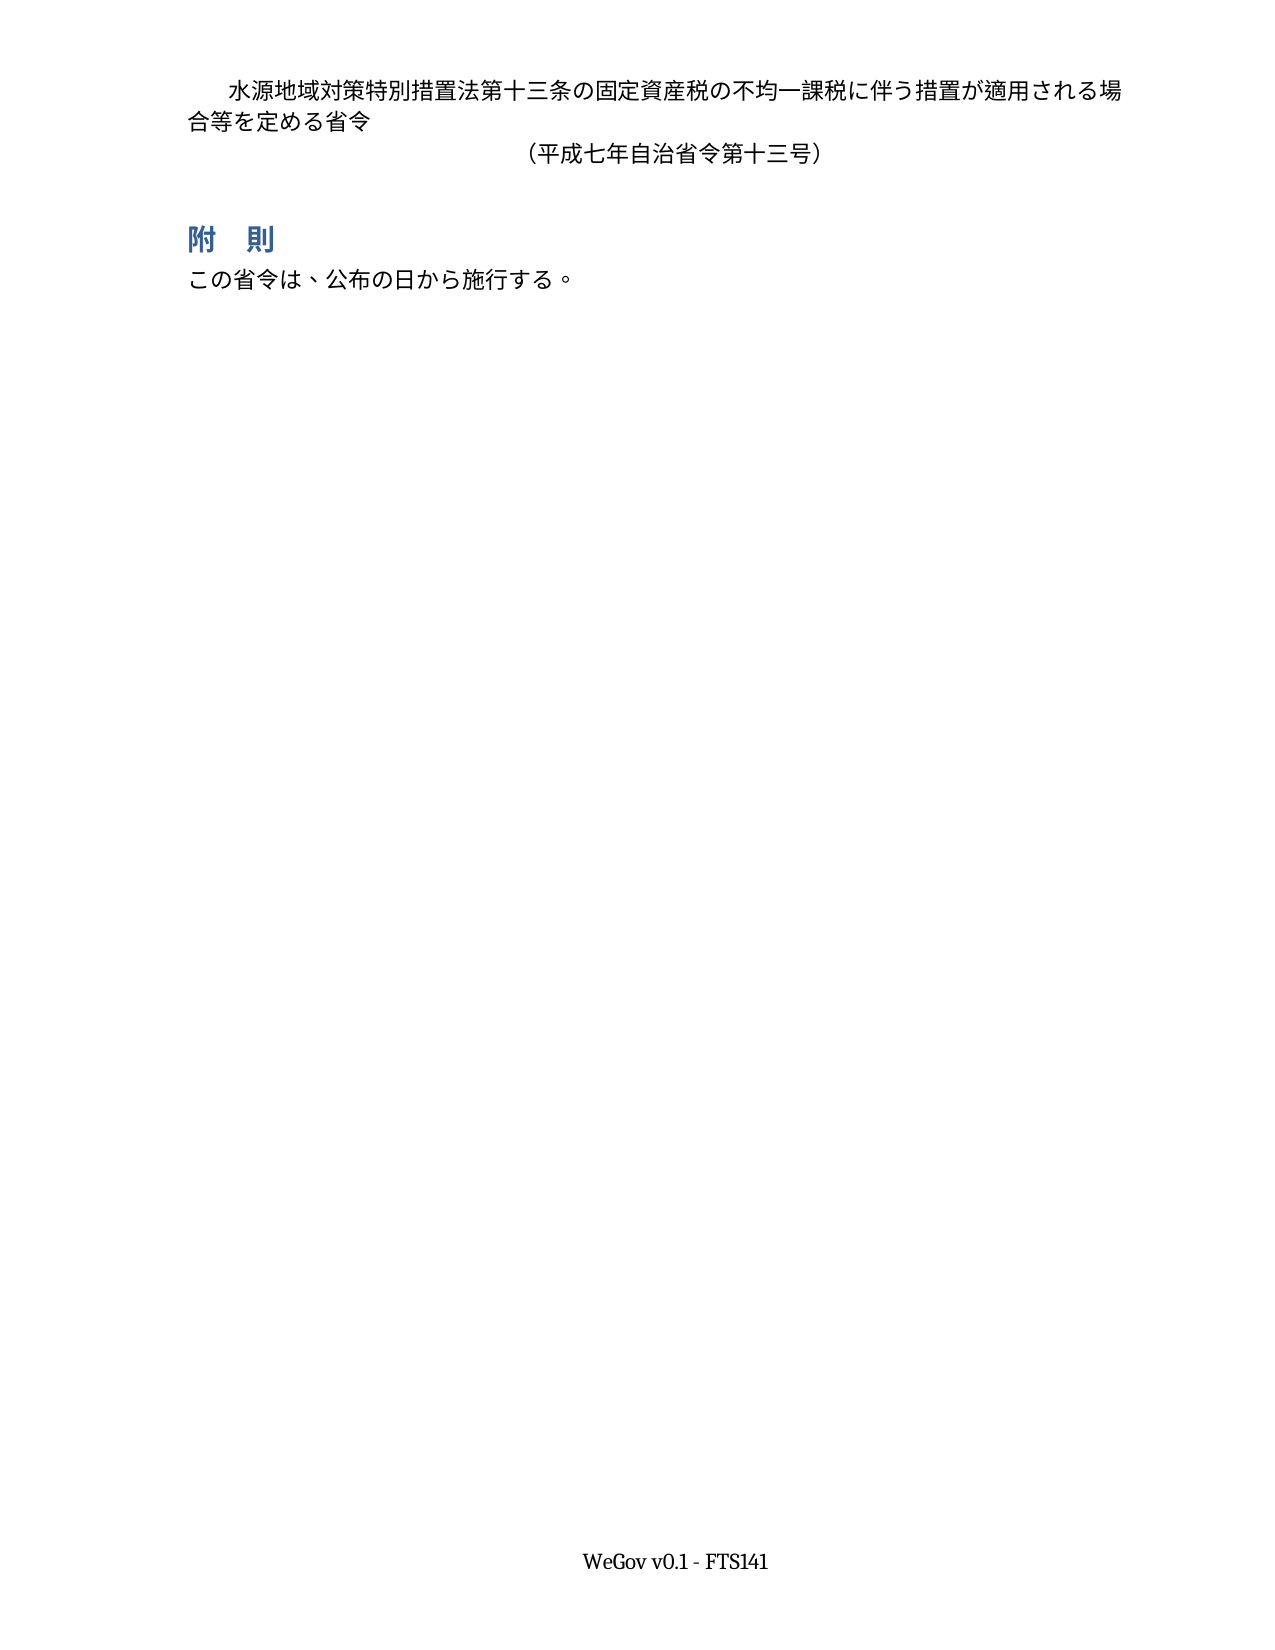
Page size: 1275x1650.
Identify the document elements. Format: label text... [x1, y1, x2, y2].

subtitle 附 則 [187, 219, 1087, 258]
text この省令は、公布の日から施行する。 [187, 264, 1087, 296]
